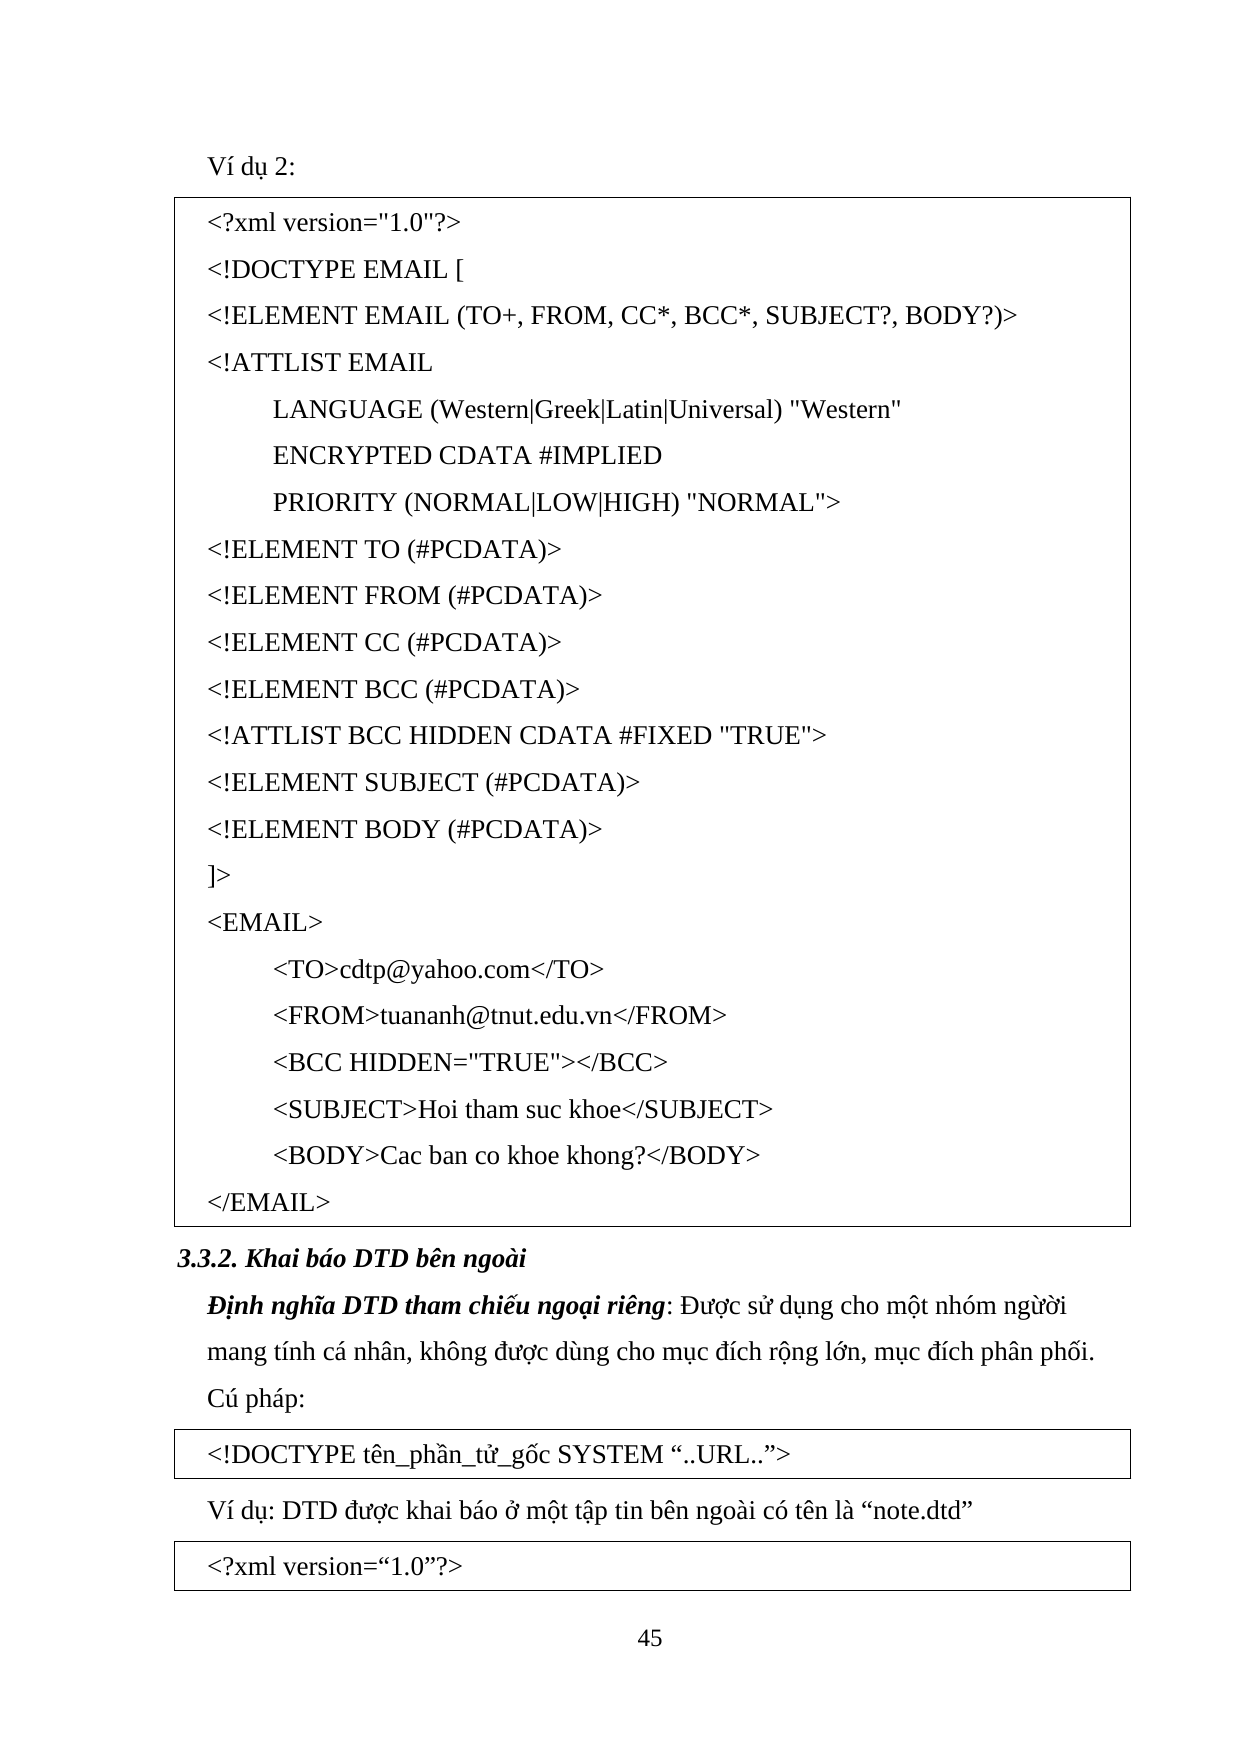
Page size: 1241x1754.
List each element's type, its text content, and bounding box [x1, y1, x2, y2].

text <?xml version=“1.0”?> [175, 1542, 1130, 1590]
text <!ELEMENT BODY (#PCDATA)> [175, 803, 1130, 844]
text Ví dụ 2: [177, 150, 1122, 181]
text <!ELEMENT CC (#PCDATA)> [175, 617, 1130, 657]
text PRIORITY (NORMAL|LOW|HIGH) "NORMAL"> [175, 477, 1130, 517]
text <!DOCTYPE tên_phần_tử_gốc SYSTEM “..URL..”> [175, 1430, 1130, 1478]
text <!DOCTYPE EMAIL [ [175, 243, 1130, 284]
text Định nghĩa DTD tham chiếu ngoại riêng: Được sử dụng cho một nhóm ngừời mang tính cá nhân, không được dùng cho mục đích rộng lớn, mục đích phân phối. [207, 1289, 1122, 1367]
text LANGUAGE (Western|Greek|Latin|Universal) "Western" [175, 383, 1130, 424]
text <!ELEMENT SUBJECT (#PCDATA)> [175, 757, 1130, 797]
text <EMAIL> [175, 897, 1130, 937]
text <?xml version="1.0"?> [175, 198, 1130, 237]
text <!ELEMENT EMAIL (TO+, FROM, CC*, BCC*, SUBJECT?, BODY?)> [175, 290, 1130, 331]
text <!ELEMENT BCC (#PCDATA)> [175, 663, 1130, 704]
text <!ATTLIST EMAIL [175, 337, 1130, 377]
text </EMAIL> [175, 1177, 1130, 1226]
text Cú pháp: [207, 1382, 1122, 1413]
text ]> [175, 850, 1130, 891]
text <!ELEMENT TO (#PCDATA)> [175, 523, 1130, 564]
text <FROM>tuananh@tnut.edu.vn</FROM> [175, 990, 1130, 1031]
text <!ATTLIST BCC HIDDEN CDATA #FIXED "TRUE"> [175, 710, 1130, 751]
text <BODY>Cac ban co khoe khong?</BODY> [175, 1130, 1130, 1171]
text ENCRYPTED CDATA #IMPLIED [175, 430, 1130, 471]
text <!ELEMENT FROM (#PCDATA)> [175, 570, 1130, 611]
text <TO>cdtp@yahoo.com</TO> [175, 943, 1130, 984]
text <SUBJECT>Hoi tham suc khoe</SUBJECT> [175, 1083, 1130, 1124]
text 3.3.2. Khai báo DTD bên ngoài [177, 1242, 1122, 1273]
text Ví dụ: DTD được khai báo ở một tập tin bên ngoài có tên là “note.dtd” [177, 1494, 1122, 1525]
text <BCC HIDDEN="TRUE"></BCC> [175, 1037, 1130, 1077]
